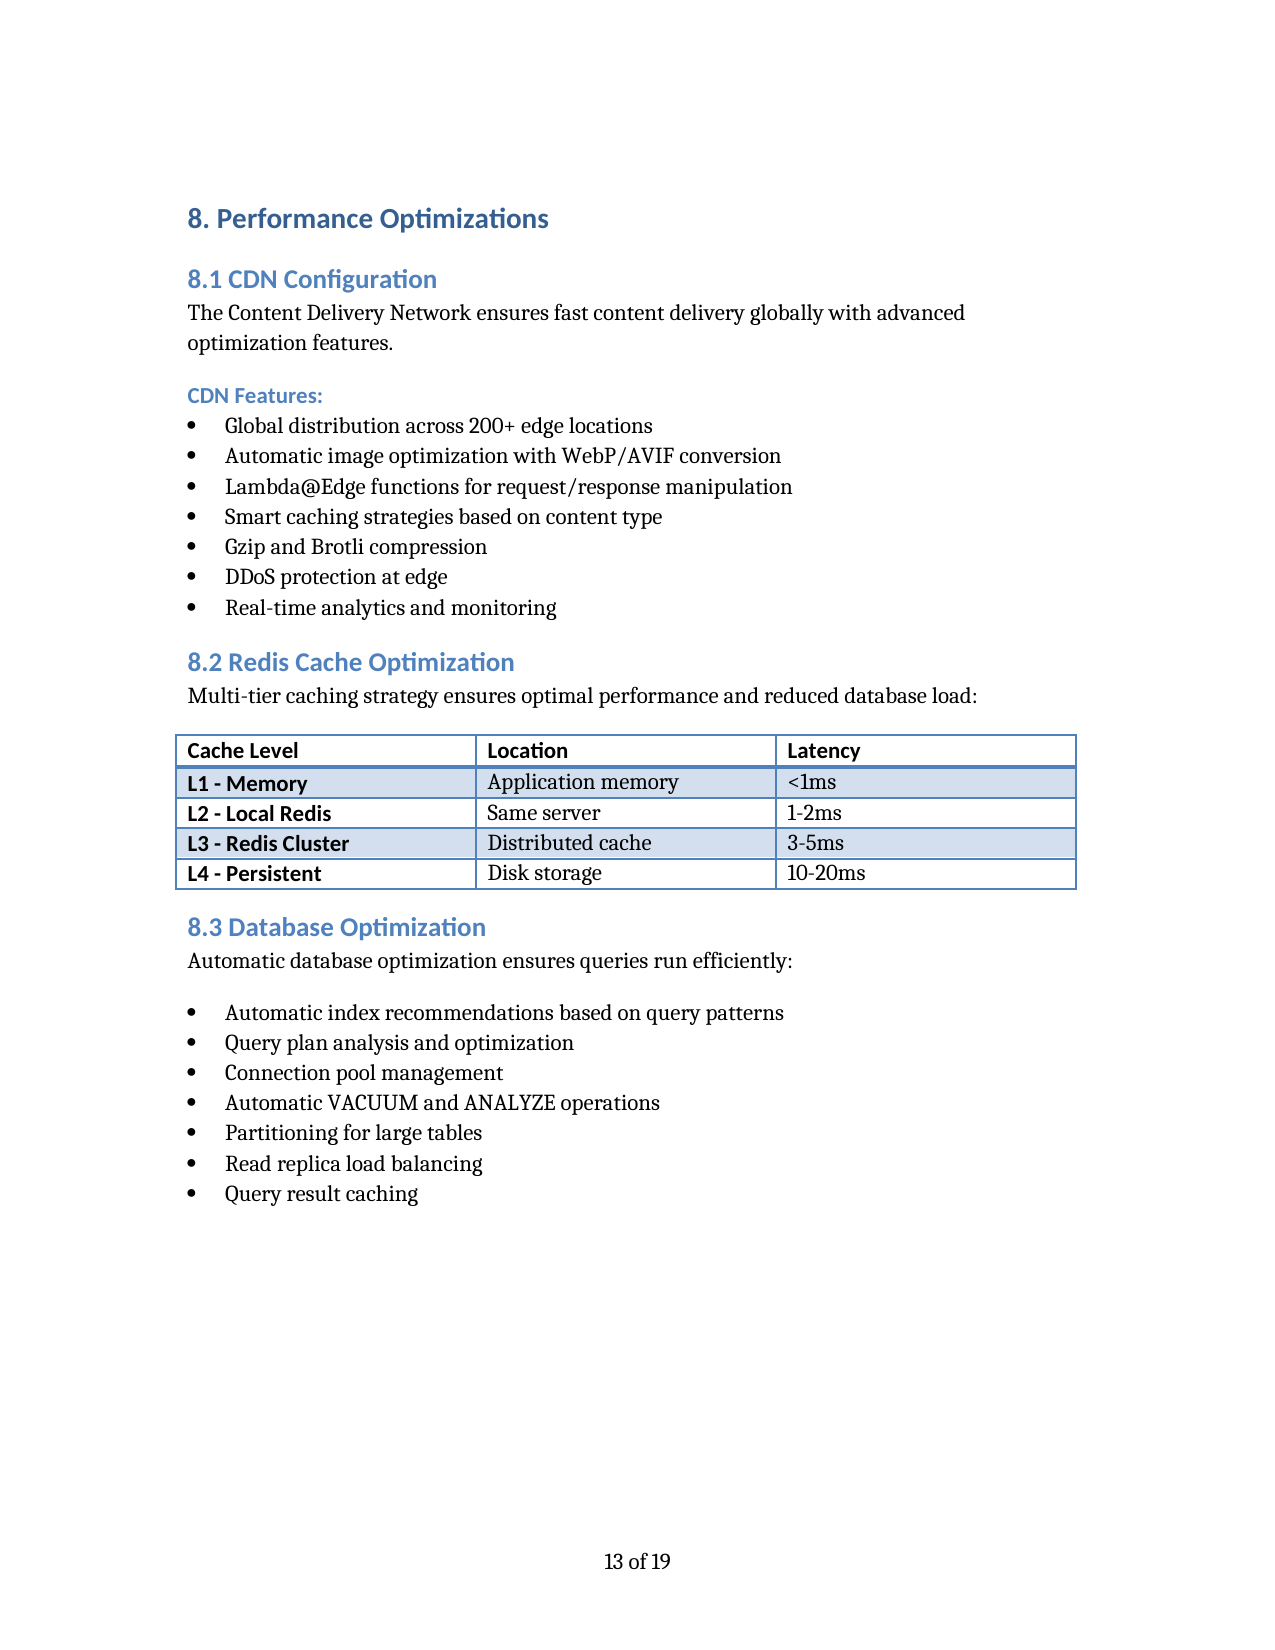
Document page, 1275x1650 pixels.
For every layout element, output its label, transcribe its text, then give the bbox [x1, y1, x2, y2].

list Query plan analysis and optimization [187, 1029, 1087, 1056]
subtitle 8. Performance Optimizations [187, 200, 1087, 236]
table_cell Distributed cache [477, 829, 775, 857]
table_cell Same server [477, 799, 775, 827]
list Query result caching [187, 1181, 1087, 1207]
table_cell 10-20ms [777, 860, 1075, 887]
subtitle 8.1 CDN Configuration [187, 262, 1087, 295]
table_cell L1 - Memory [177, 769, 475, 797]
list Automatic image optimization with WebP/AVIF conversion [187, 443, 1087, 470]
list Read replica load balancing [187, 1150, 1087, 1177]
list Real-time analytics and monitoring [187, 594, 1087, 621]
list Global distribution across 200+ edge locations [187, 413, 1087, 439]
list Lambda@Edge functions for request/response manipulation [187, 473, 1087, 500]
table_cell Disk storage [477, 860, 775, 887]
text The Content Delivery Network ensures fast content delivery globally with advanced optimization features. [187, 300, 1087, 356]
list Connection pool management [187, 1060, 1087, 1086]
text Multi-tier caching strategy ensures optimal performance and reduced database load: [187, 683, 1087, 710]
subtitle 8.2 Redis Cache Optimization [187, 645, 1087, 678]
list Partitioning for large tables [187, 1120, 1087, 1147]
table_cell 1-2ms [777, 799, 1075, 827]
table_cell Application memory [477, 769, 775, 797]
list DDoS protection at edge [187, 564, 1087, 591]
subtitle CDN Features: [187, 381, 1087, 409]
list Automatic VACUUM and ANALYZE operations [187, 1090, 1087, 1116]
list Gzip and Brotli compression [187, 534, 1087, 560]
table_header Cache Level [177, 736, 475, 764]
list Automatic index recommendations based on query patterns [187, 999, 1087, 1026]
table_cell L2 - Local Redis [177, 799, 475, 827]
table_cell L3 - Redis Cluster [177, 829, 475, 857]
table_cell L4 - Persistent [177, 860, 475, 887]
table_header Latency [777, 736, 1075, 764]
subtitle 8.3 Database Optimization [187, 910, 1087, 943]
table_cell 3-5ms [777, 829, 1075, 857]
table_header Location [477, 736, 775, 764]
list Smart caching strategies based on content type [187, 504, 1087, 530]
text Automatic database optimization ensures queries run efficiently: [187, 948, 1087, 975]
table_cell <1ms [777, 769, 1075, 797]
